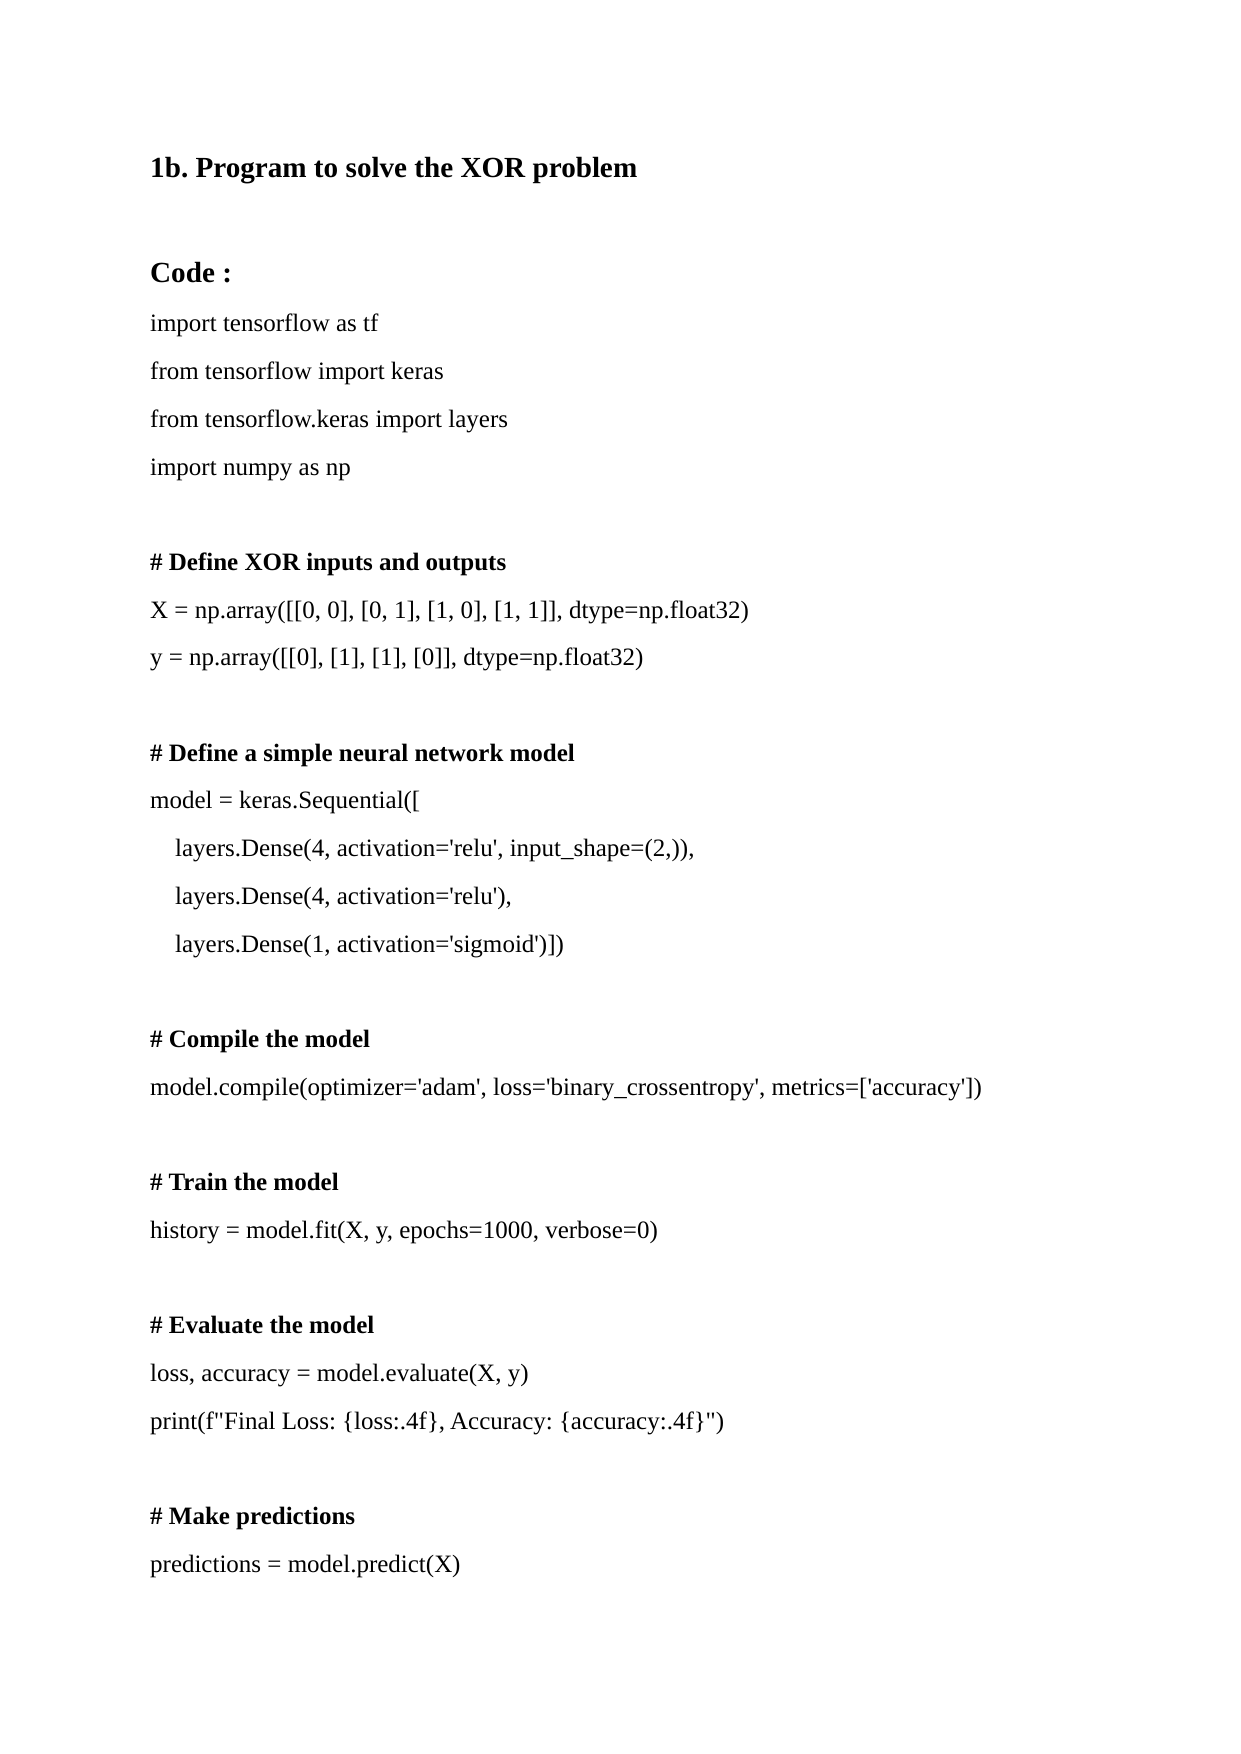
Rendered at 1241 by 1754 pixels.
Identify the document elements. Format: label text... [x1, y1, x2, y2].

text y = np.array([[0], [1], [1], [0]], dtype=np.float32) [150, 642, 1090, 671]
text # Train the model [150, 1167, 1090, 1196]
text layers.Dense(4, activation='relu', input_shape=(2,)), [150, 833, 1090, 862]
text # Define a simple neural network model [150, 738, 1090, 767]
text from tensorflow.keras import layers [150, 404, 1090, 433]
text # Make predictions [150, 1501, 1090, 1530]
text import tensorflow as tf [150, 308, 1090, 337]
text model.compile(optimizer='adam', loss='binary_crossentropy', metrics=['accuracy']) [150, 1072, 1090, 1101]
text Code : [150, 256, 1090, 289]
text import numpy as np [150, 452, 1090, 480]
text predictions = model.predict(X) [150, 1549, 1090, 1578]
text layers.Dense(4, activation='relu'), [150, 881, 1090, 910]
text layers.Dense(1, activation='sigmoid')]) [150, 929, 1090, 957]
text # Compile the model [150, 1024, 1090, 1053]
text # Define XOR inputs and outputs [150, 547, 1090, 576]
text from tensorflow import keras [150, 356, 1090, 385]
text loss, accuracy = model.evaluate(X, y) [150, 1358, 1090, 1387]
text 1b. Program to solve the XOR problem [150, 150, 1090, 183]
text # Evaluate the model [150, 1310, 1090, 1339]
text print(f"Final Loss: {loss:.4f}, Accuracy: {accuracy:.4f}") [150, 1406, 1090, 1434]
text history = model.fit(X, y, epochs=1000, verbose=0) [150, 1215, 1090, 1244]
text model = keras.Sequential([ [150, 786, 1090, 814]
text X = np.array([[0, 0], [0, 1], [1, 0], [1, 1]], dtype=np.float32) [150, 595, 1090, 623]
